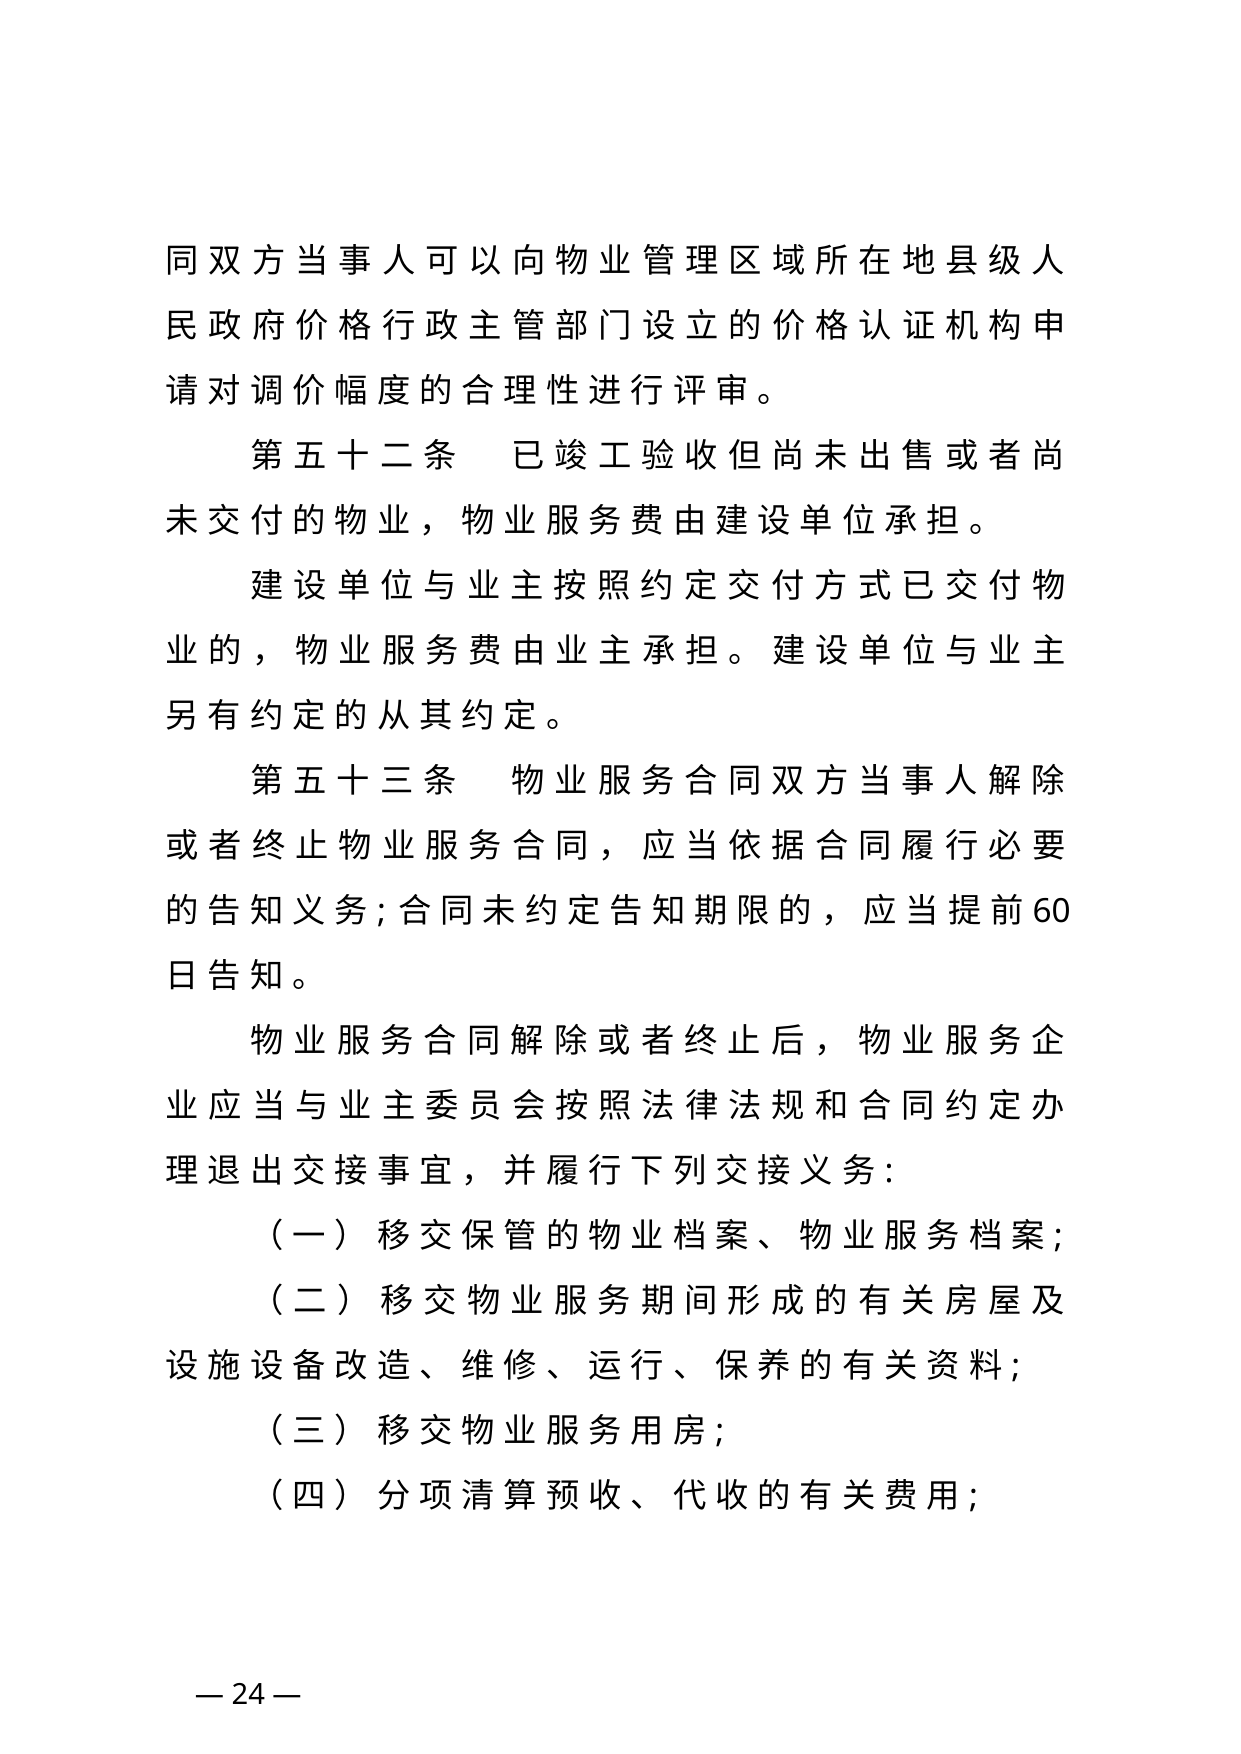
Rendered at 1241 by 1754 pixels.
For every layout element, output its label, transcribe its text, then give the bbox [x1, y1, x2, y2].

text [165, 226, 1075, 421]
text 第五十三条 物业服务合同双方当事人解除或者终止物业服务合同，应当依据合同履行必要的告知义务;合同未约定告知期限的，应当提前60日告知。 [165, 746, 1075, 1006]
text 第五十二条 已竣工验收但尚未出售或者尚未交付的物业，物业服务费由建设单位承担。 [165, 421, 1075, 551]
text （二）移交物业服务期间形成的有关房屋及设施设备改造、维修、运行、保养的有关资料; [165, 1266, 1075, 1396]
text 建设单位与业主按照约定交付方式已交付物业的，物业服务费由业主承担。建设单位与业主另有约定的从其约定。 [165, 551, 1075, 746]
text （一）移交保管的物业档案、物业服务档案; [165, 1201, 1075, 1266]
text （四）分项清算预收、代收的有关费用; [165, 1461, 1075, 1526]
text （三）移交物业服务用房; [165, 1396, 1075, 1461]
text 物业服务合同解除或者终止后，物业服务企业应当与业主委员会按照法律法规和合同约定办理退出交接事宜，并履行下列交接义务: [165, 1006, 1075, 1201]
